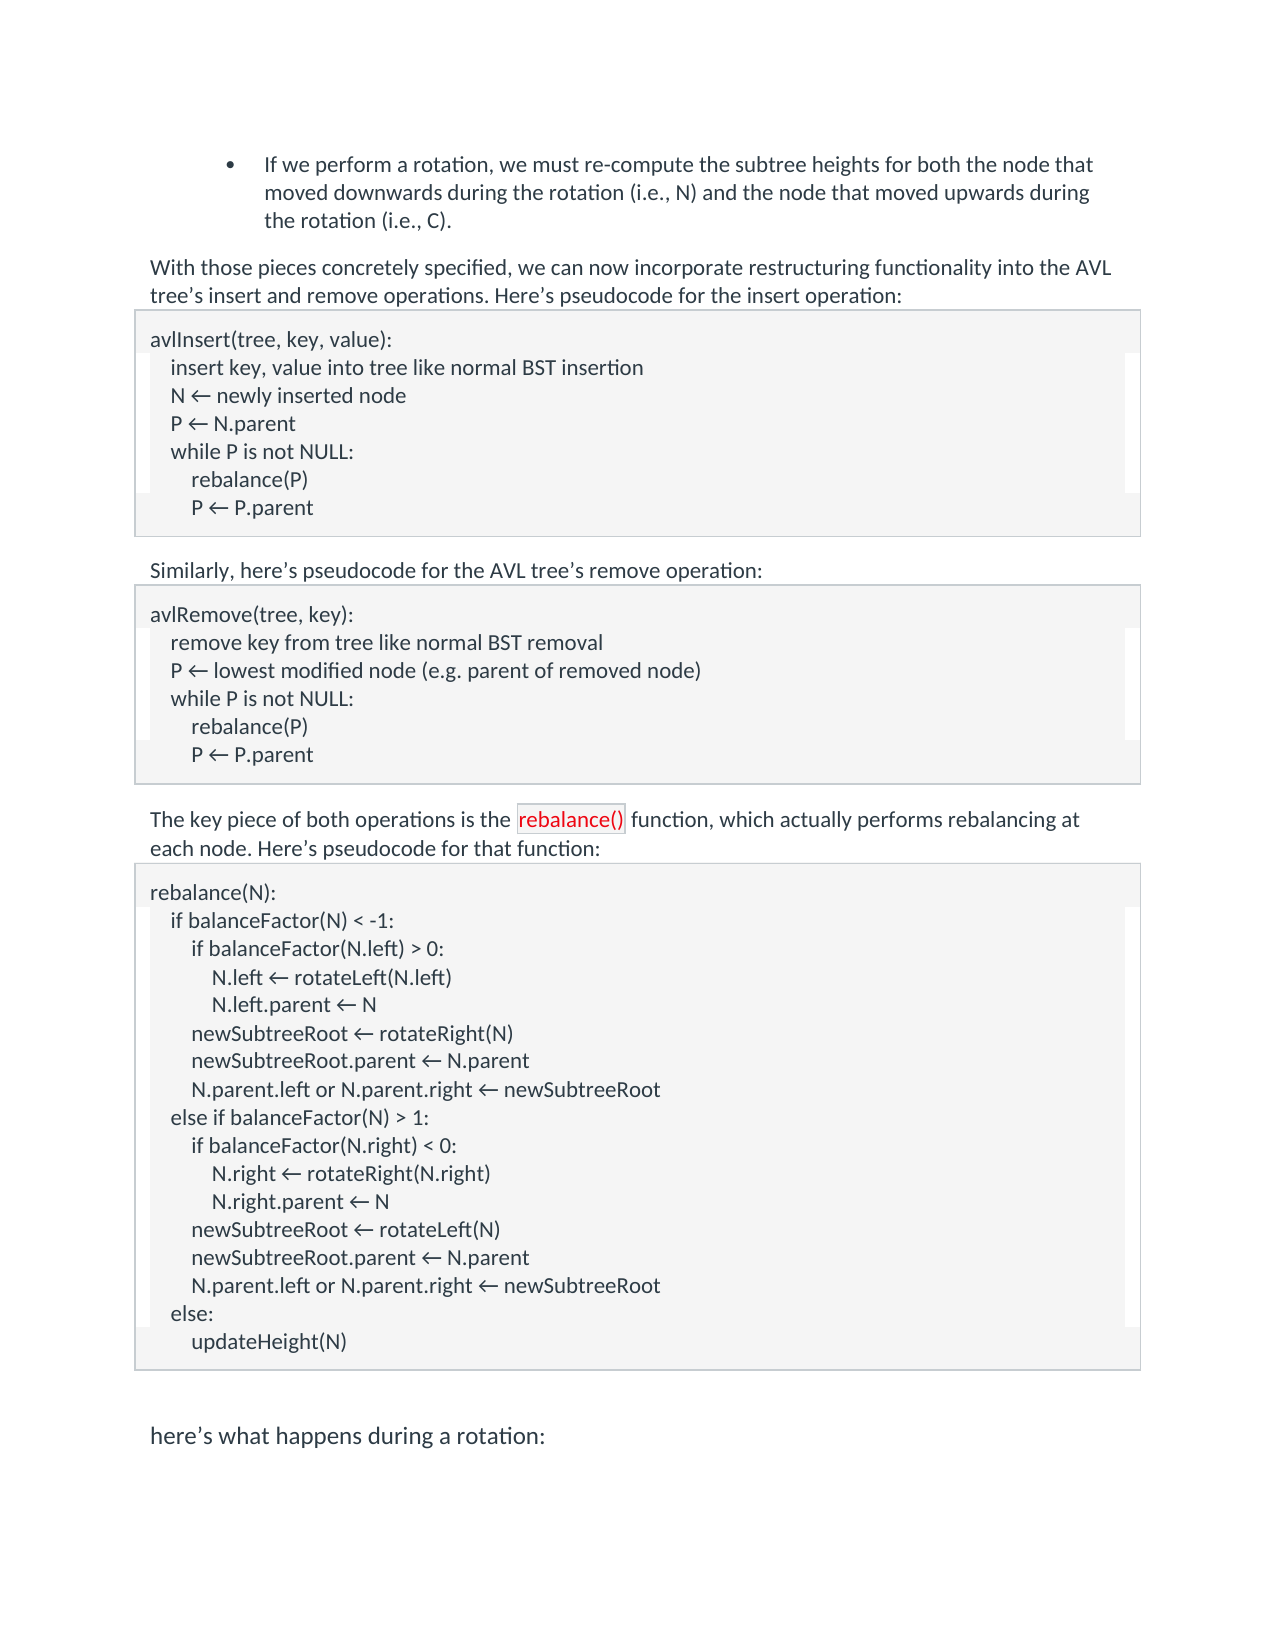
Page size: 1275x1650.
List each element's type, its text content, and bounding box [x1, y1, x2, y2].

text rebalance(N): [136, 864, 1140, 907]
text here’s what happens during a rotation: [150, 1420, 1125, 1451]
text newSubtreeRoot ← rotateRight(N) [150, 1019, 1125, 1047]
text avlInsert(tree, key, value): [136, 311, 1140, 353]
text remove key from tree like normal BST removal [150, 628, 1125, 656]
text newSubtreeRoot ← rotateLeft(N) [150, 1215, 1125, 1243]
text P ← P.parent [136, 477, 1140, 536]
text Similarly, here’s pseudocode for the AVL tree’s remove operation: [150, 556, 1125, 584]
text while P is not NULL: [150, 437, 1125, 465]
text The key piece of both operations is the rebalance() function, which actually performs rebalancing at each node. Here’s pseudocode for that function: [150, 803, 1125, 862]
text newSubtreeRoot.parent ← N.parent [150, 1243, 1125, 1271]
text N.parent.left or N.parent.right ← newSubtreeRoot [150, 1271, 1125, 1299]
text N.right ← rotateRight(N.right) [150, 1159, 1125, 1187]
text P ← P.parent [136, 724, 1140, 783]
text N.parent.left or N.parent.right ← newSubtreeRoot [150, 1075, 1125, 1103]
text avlRemove(tree, key): [136, 586, 1140, 628]
list If we perform a rotation, we must re-compute the subtree heights for both the node that moved downwards during the rotation (i.e., N) and the node that moved upwards during the rotation (i.e., C). [227, 150, 1125, 234]
text while P is not NULL: [150, 684, 1125, 712]
text else if balanceFactor(N) > 1: [150, 1103, 1125, 1131]
text P ← N.parent [150, 409, 1125, 437]
text N.right.parent ← N [150, 1187, 1125, 1215]
text P ← lowest modified node (e.g. parent of removed node) [150, 656, 1125, 684]
text insert key, value into tree like normal BST insertion [150, 353, 1125, 381]
text if balanceFactor(N.left) > 0: [150, 934, 1125, 963]
text N.left.parent ← N [150, 991, 1125, 1019]
text if balanceFactor(N) < -1: [150, 907, 1125, 934]
text N ← newly inserted node [150, 381, 1125, 409]
text With those pieces concretely specified, we can now incorporate restructuring functionality into the AVL tree’s insert and remove operations. Here’s pseudocode for the insert operation: [150, 253, 1125, 309]
text newSubtreeRoot.parent ← N.parent [150, 1047, 1125, 1075]
text if balanceFactor(N.right) < 0: [150, 1131, 1125, 1159]
text updateHeight(N) [136, 1311, 1140, 1369]
text N.left ← rotateLeft(N.left) [150, 963, 1125, 991]
